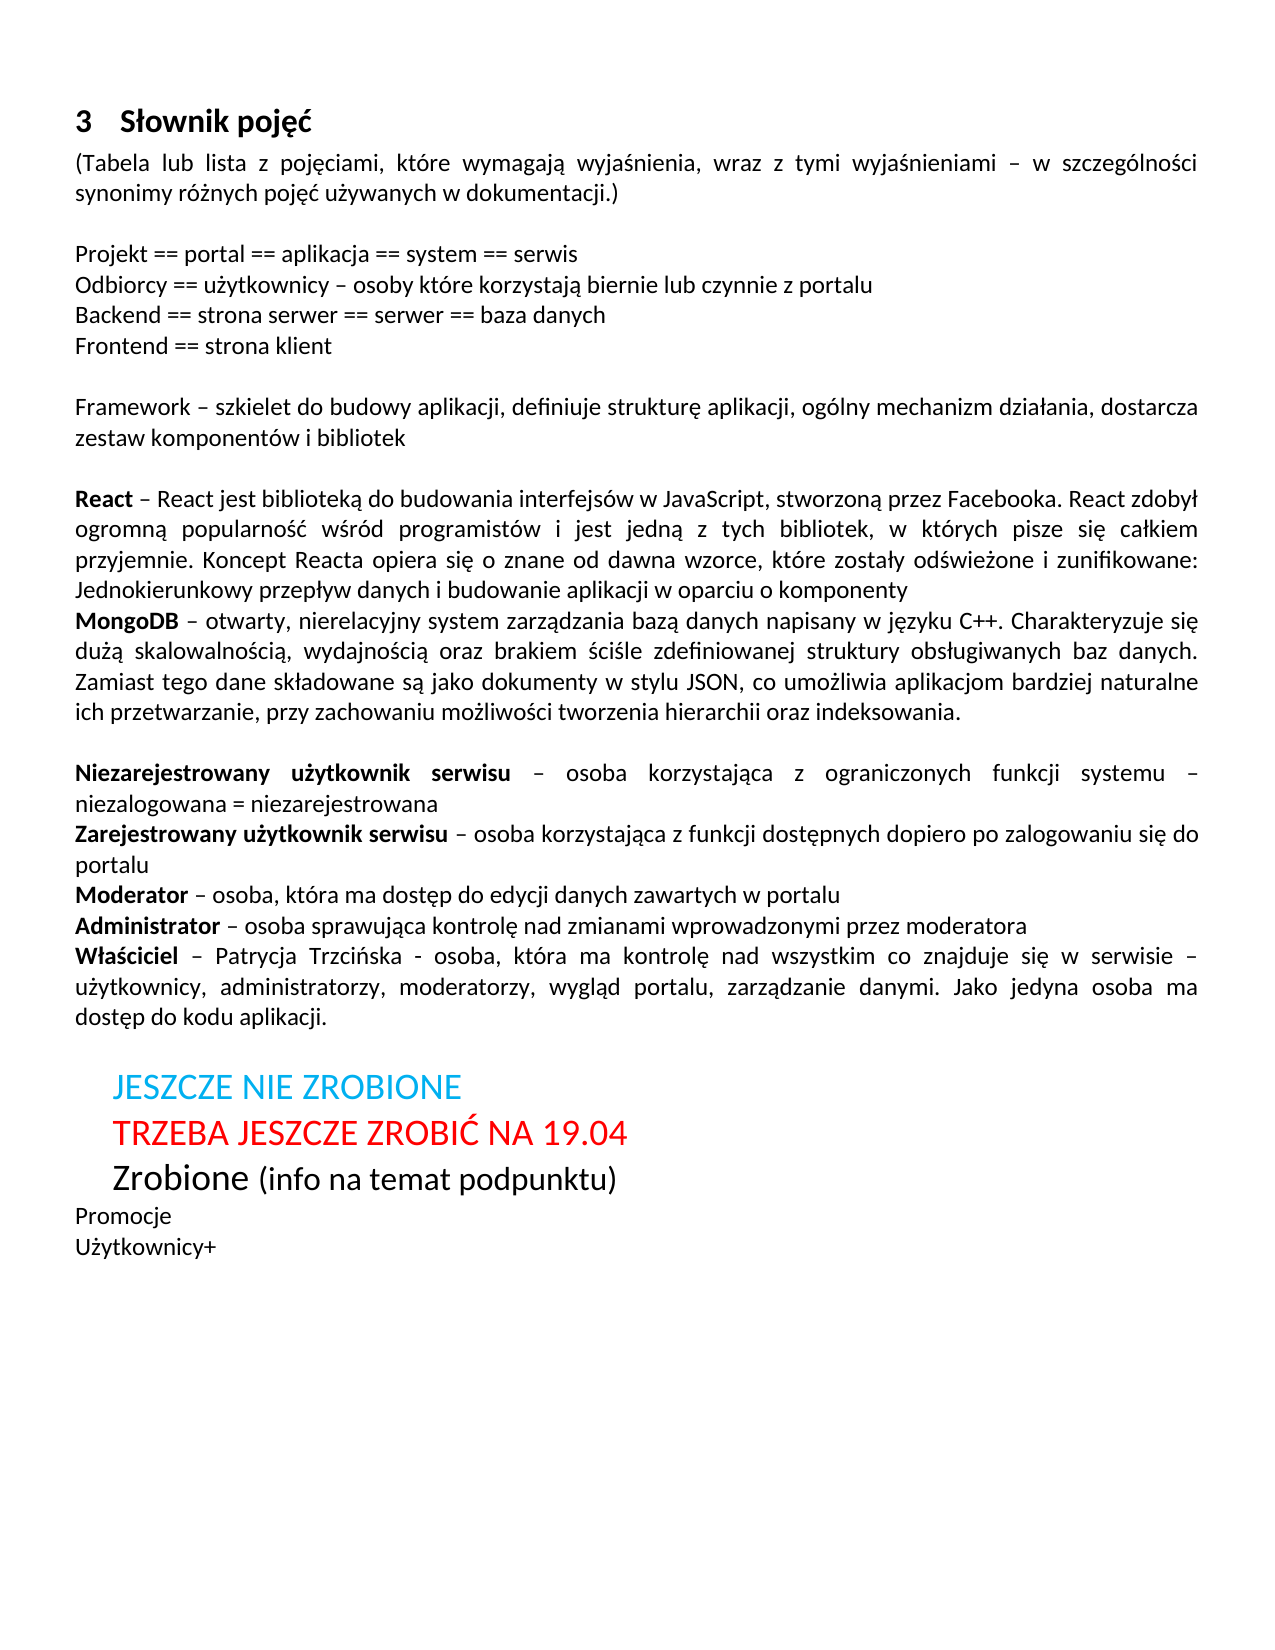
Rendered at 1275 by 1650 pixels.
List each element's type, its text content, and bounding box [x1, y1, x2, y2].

text Frontend == strona klient [75, 330, 1200, 361]
text Projekt == portal == aplikacja == system == serwis [75, 238, 1200, 269]
text MongoDB – otwarty, nierelacyjny system zarządzania bazą danych napisany w języku C++. Charakteryzuje się dużą skalowalnością, wydajnością oraz brakiem ściśle zdefiniowanej struktury obsługiwanych baz danych. Zamiast tego dane składowane są jako dokumenty w stylu JSON, co umożliwia aplikacjom bardziej naturalne ich przetwarzanie, przy zachowaniu możliwości tworzenia hierarchii oraz indeksowania. [75, 605, 1200, 727]
text Właściciel – Patrycja Trzcińska - osoba, która ma kontrolę nad wszystkim co znajduje się w serwisie – użytkownicy, administratorzy, moderatorzy, wygląd portalu, zarządzanie danymi. Jako jedyna osoba ma dostęp do kodu aplikacji. [75, 941, 1200, 1032]
list Zrobione (info na temat podpunktu) [112, 1154, 1200, 1200]
text Niezarejestrowany użytkownik serwisu – osoba korzystająca z ograniczonych funkcji systemu – niezalogowana = niezarejestrowana [75, 757, 1200, 818]
text Promocje [75, 1200, 1200, 1231]
list JESZCZE NIE ZROBIONE [112, 1063, 1200, 1108]
text Administrator – osoba sprawująca kontrolę nad zmianami wprowadzonymi przez moderatora [75, 910, 1200, 941]
text Moderator – osoba, która ma dostęp do edycji danych zawartych w portalu [75, 879, 1200, 910]
text Backend == strona serwer == serwer == baza danych [75, 299, 1200, 330]
list TRZEBA JESZCZE ZROBIĆ NA 19.04 [112, 1108, 1200, 1154]
text Framework – szkielet do budowy aplikacji, definiuje strukturę aplikacji, ogólny mechanizm działania, dostarcza zestaw komponentów i bibliotek [75, 391, 1200, 452]
text (Tabela lub lista z pojęciami, które wymagają wyjaśnienia, wraz z tymi wyjaśnieniami – w szczególności synonimy różnych pojęć używanych w dokumentacji.) [75, 147, 1200, 208]
text Odbiorcy == użytkownicy – osoby które korzystają biernie lub czynnie z portalu [75, 269, 1200, 299]
text Użytkownicy+ [75, 1231, 1200, 1261]
subtitle Słownik pojęć [75, 100, 1200, 141]
text React – React jest biblioteką do budowania interfejsów w JavaScript, stworzoną przez Facebooka. React zdobył ogromną popularność wśród programistów i jest jedną z tych bibliotek, w których pisze się całkiem przyjemnie. Koncept Reacta opiera się o znane od dawna wzorce, które zostały odświeżone i zunifikowane: Jednokierunkowy przepływ danych i budowanie aplikacji w oparciu o komponenty [75, 483, 1200, 605]
text Zarejestrowany użytkownik serwisu – osoba korzystająca z funkcji dostępnych dopiero po zalogowaniu się do portalu [75, 818, 1200, 879]
